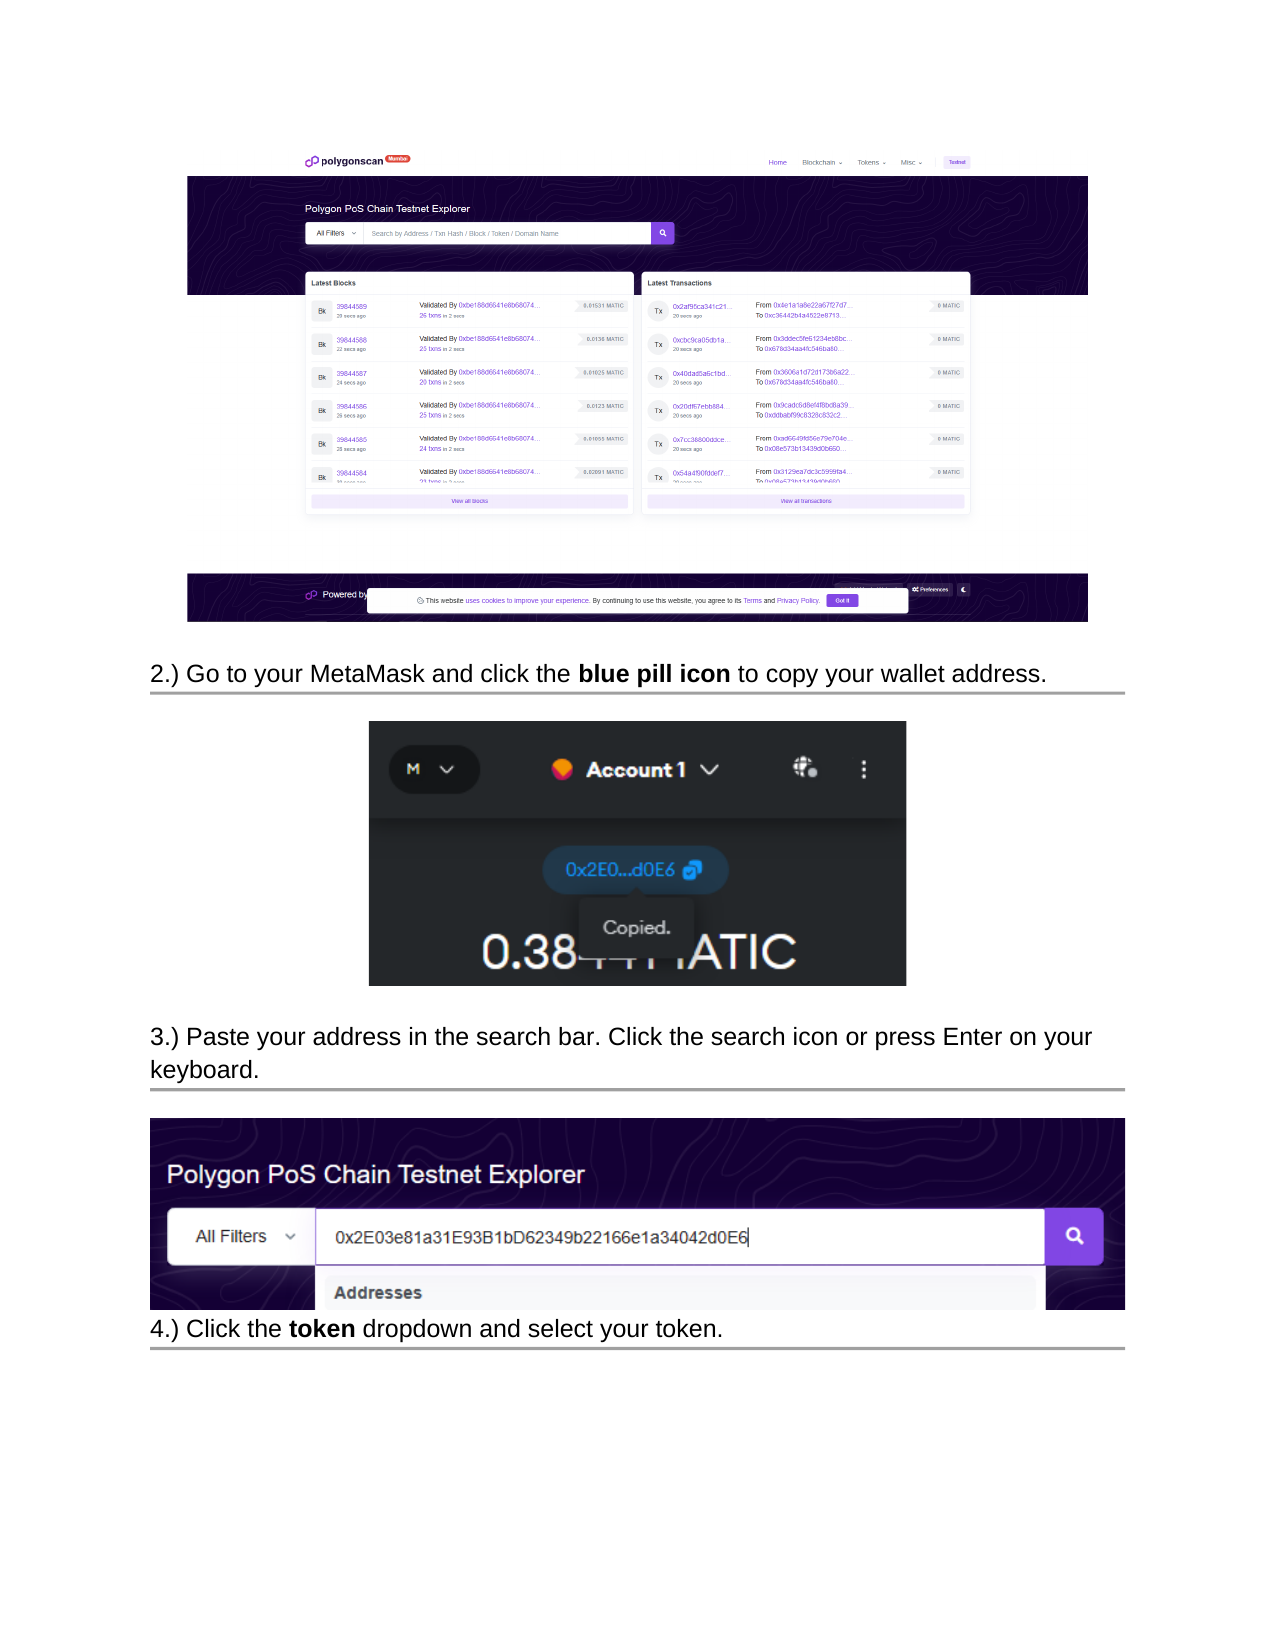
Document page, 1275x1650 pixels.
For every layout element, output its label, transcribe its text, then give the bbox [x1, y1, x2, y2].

text 3.) Paste your address in the search bar. Click the search icon or press Enter on your keyboard. [150, 1022, 1125, 1084]
text 2.) Go to your MetaMask and click the blue pill icon to copy your wallet address. [150, 658, 1125, 687]
picture [187, 150, 1088, 622]
picture [368, 721, 907, 986]
picture [150, 1118, 1125, 1310]
text 4.) Click the token dropdown and select your token. [150, 1314, 1125, 1343]
